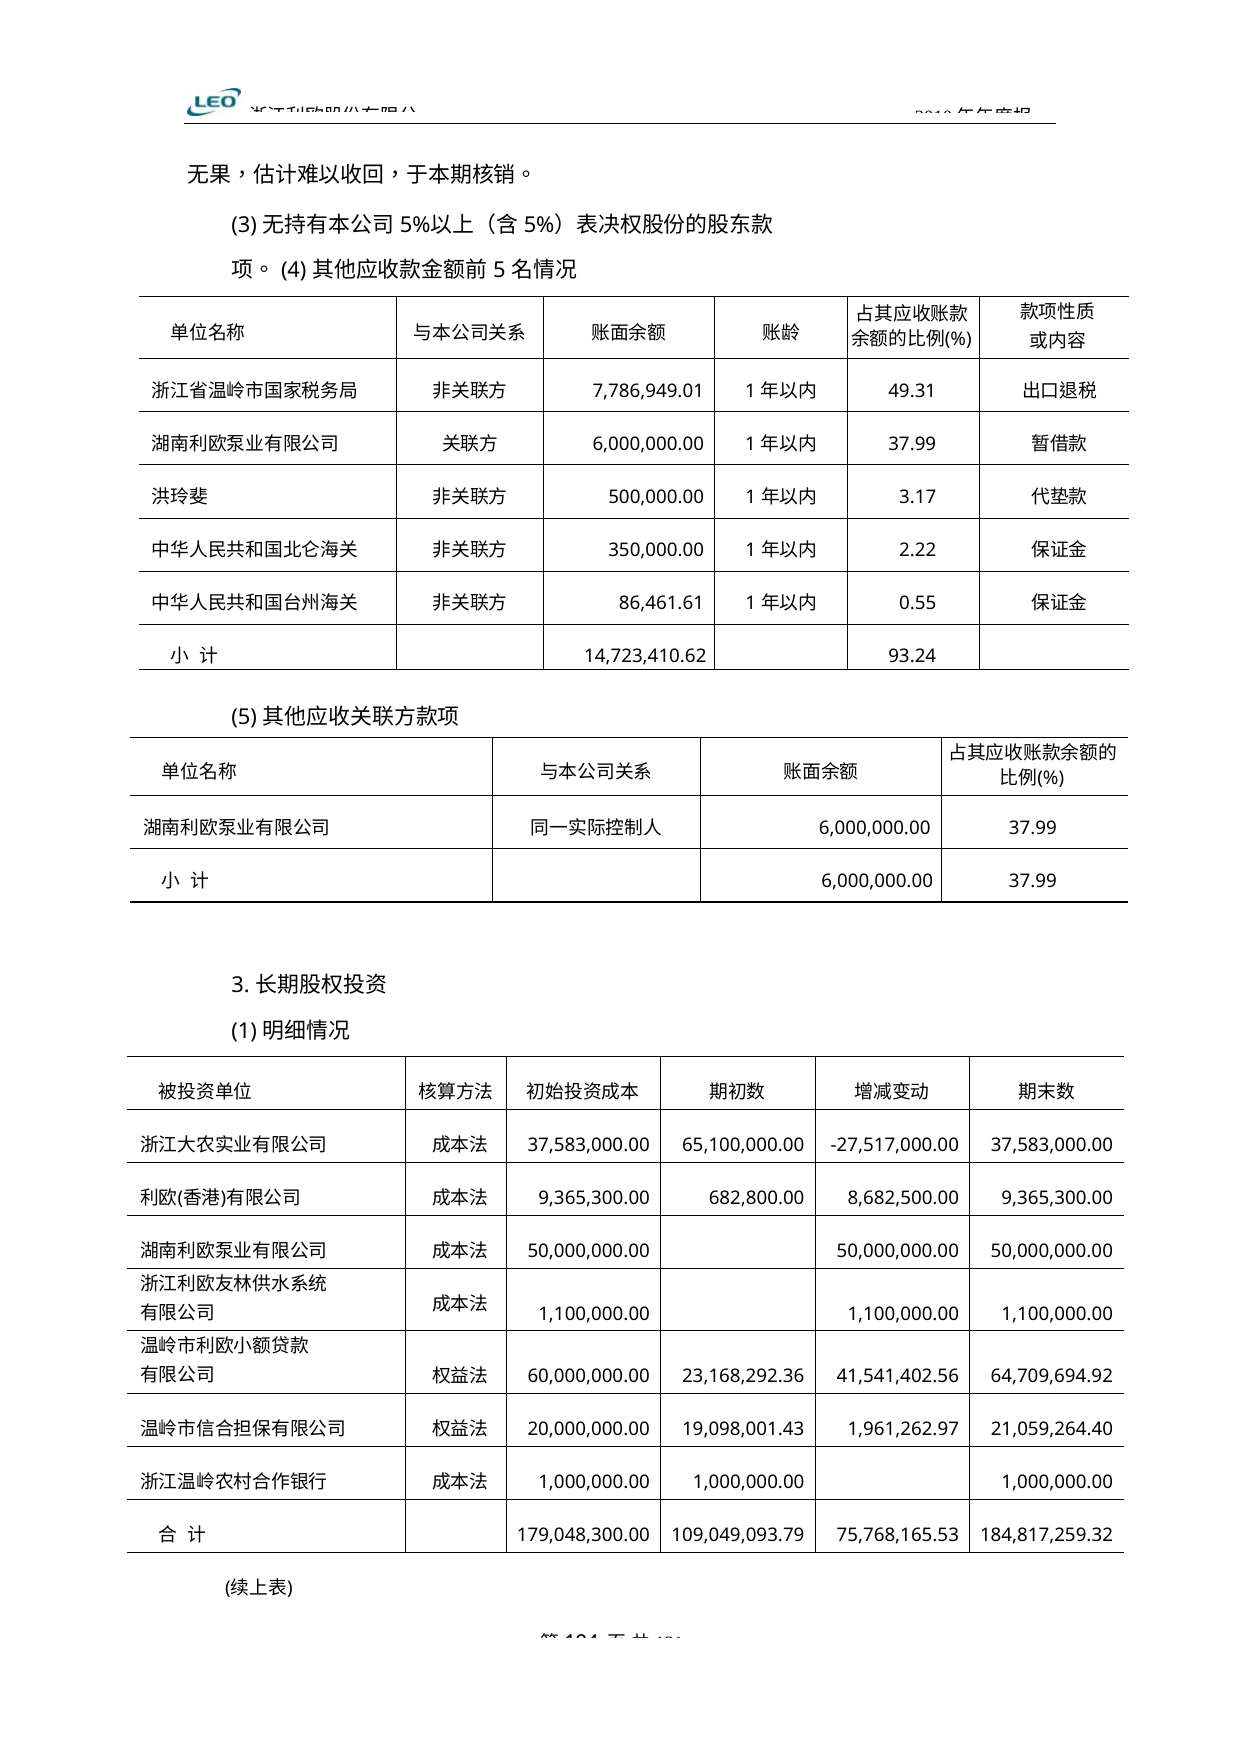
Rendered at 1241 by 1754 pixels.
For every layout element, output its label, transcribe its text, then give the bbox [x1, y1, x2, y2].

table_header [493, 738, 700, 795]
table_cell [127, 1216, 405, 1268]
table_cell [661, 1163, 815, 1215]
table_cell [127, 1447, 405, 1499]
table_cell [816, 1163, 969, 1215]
text 无果，估计难以收回，于本期核销。 [187, 159, 1065, 189]
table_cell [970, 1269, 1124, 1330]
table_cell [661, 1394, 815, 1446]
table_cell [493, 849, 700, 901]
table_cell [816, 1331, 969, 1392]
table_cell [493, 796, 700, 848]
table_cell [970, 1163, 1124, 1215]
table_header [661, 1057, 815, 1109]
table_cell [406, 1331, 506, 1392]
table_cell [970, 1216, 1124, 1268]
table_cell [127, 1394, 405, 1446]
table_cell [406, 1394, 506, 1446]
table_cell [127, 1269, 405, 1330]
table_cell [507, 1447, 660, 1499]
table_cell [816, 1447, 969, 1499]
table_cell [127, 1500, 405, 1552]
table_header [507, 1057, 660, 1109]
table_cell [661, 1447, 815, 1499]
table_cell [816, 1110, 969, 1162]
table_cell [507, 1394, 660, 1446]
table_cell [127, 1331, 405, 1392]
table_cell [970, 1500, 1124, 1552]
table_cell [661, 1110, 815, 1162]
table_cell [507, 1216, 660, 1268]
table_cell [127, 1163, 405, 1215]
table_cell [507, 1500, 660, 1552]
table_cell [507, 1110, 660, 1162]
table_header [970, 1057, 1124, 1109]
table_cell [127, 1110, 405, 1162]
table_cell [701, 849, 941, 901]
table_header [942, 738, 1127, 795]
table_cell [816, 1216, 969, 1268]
text (1) 明细情况 [231, 1016, 1065, 1045]
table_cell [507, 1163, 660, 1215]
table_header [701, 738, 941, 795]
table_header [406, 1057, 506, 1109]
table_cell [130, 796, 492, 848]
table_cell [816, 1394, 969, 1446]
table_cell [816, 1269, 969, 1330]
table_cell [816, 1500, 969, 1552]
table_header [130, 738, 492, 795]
text (5) 其他应收关联方款项 [231, 701, 1065, 731]
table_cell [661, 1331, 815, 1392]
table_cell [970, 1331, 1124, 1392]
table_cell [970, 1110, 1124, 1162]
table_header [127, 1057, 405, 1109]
text (3) 无持有本公司 5%以上（含 5%）表决权股份的股东款项。 (4) 其他应收款金额前 5 名情况 [231, 209, 812, 284]
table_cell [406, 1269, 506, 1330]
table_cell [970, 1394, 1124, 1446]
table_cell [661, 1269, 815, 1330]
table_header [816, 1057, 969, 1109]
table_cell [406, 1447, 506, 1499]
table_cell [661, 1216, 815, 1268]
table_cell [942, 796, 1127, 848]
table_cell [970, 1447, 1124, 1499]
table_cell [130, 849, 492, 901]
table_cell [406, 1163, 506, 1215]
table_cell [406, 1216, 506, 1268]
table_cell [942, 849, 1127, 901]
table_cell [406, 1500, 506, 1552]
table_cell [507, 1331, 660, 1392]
picture [187, 88, 241, 116]
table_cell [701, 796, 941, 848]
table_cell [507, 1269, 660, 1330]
text (续上表) [225, 1574, 1065, 1599]
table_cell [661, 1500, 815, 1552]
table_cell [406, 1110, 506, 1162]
text 3. 长期股权投资 [231, 969, 1065, 999]
